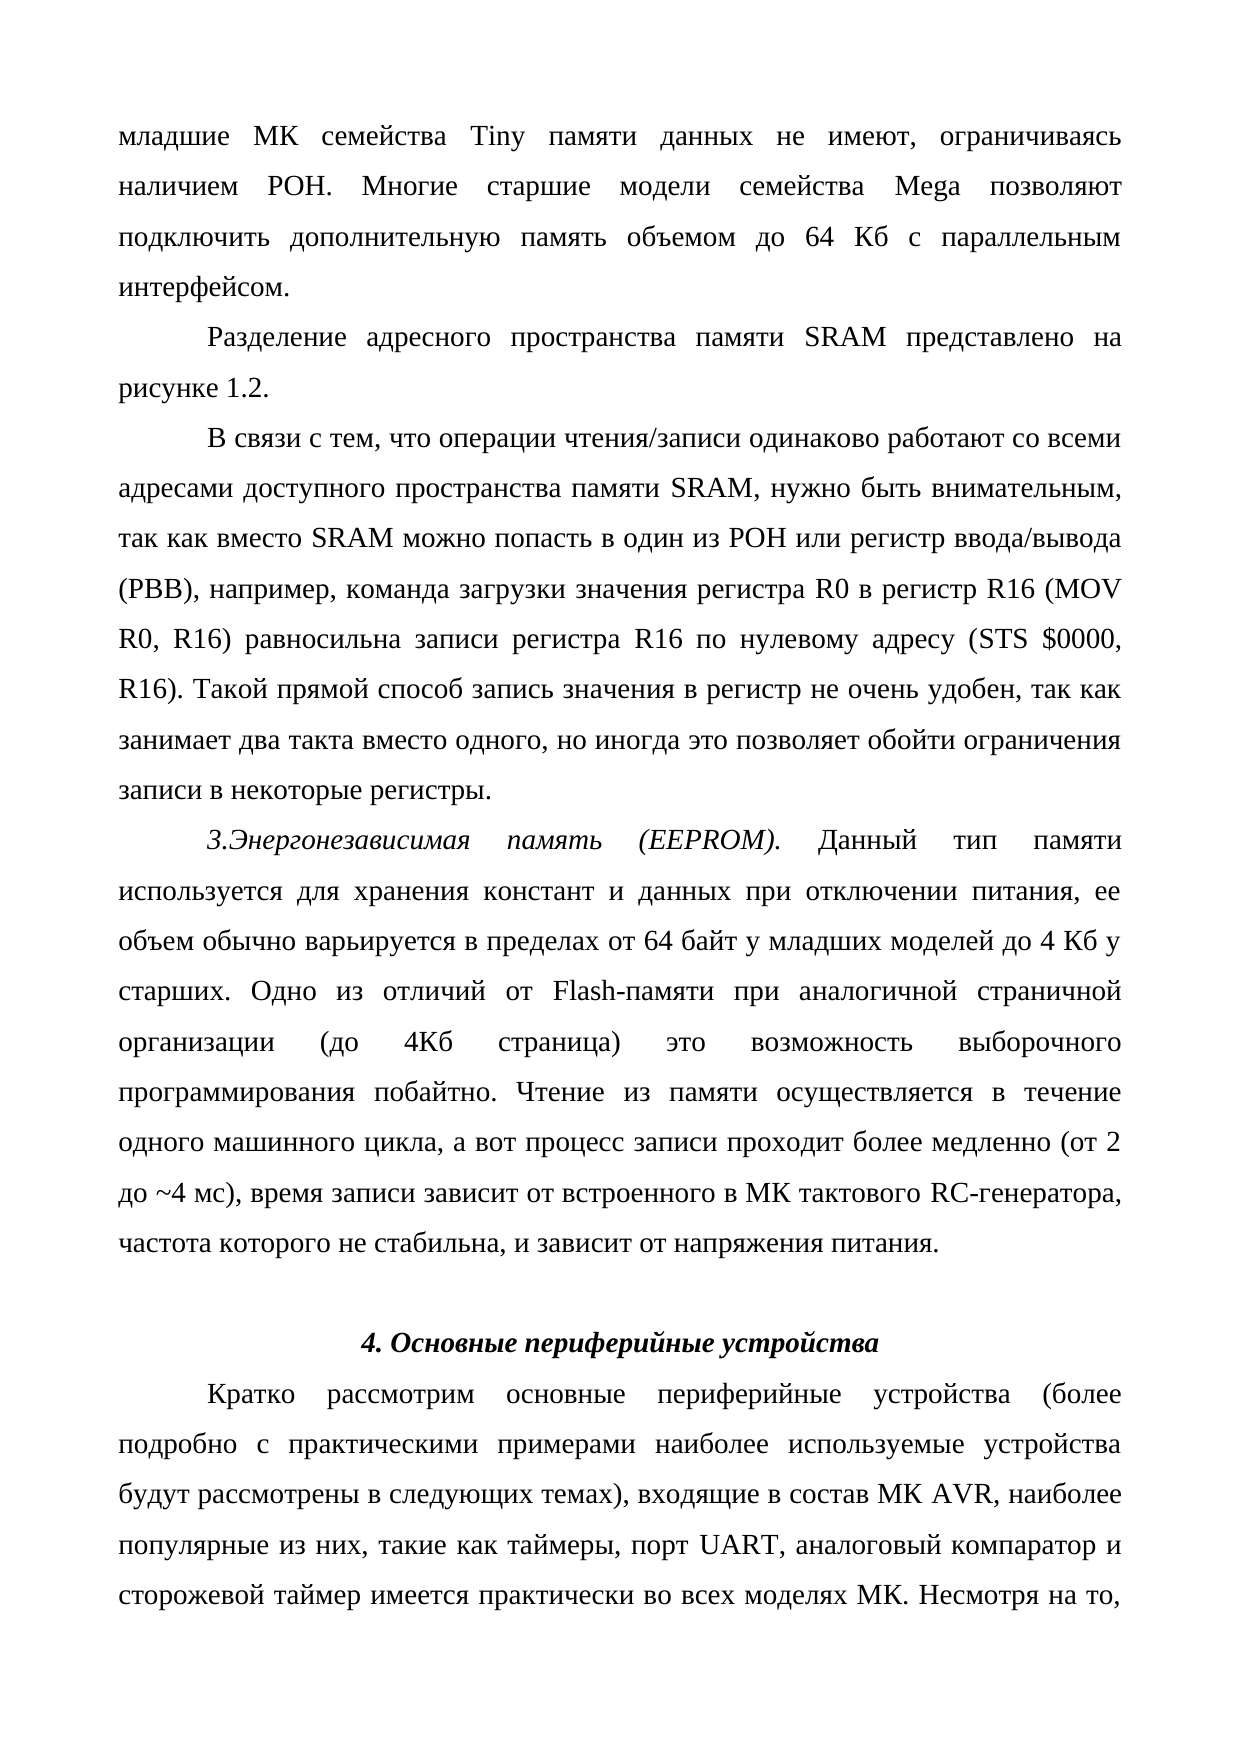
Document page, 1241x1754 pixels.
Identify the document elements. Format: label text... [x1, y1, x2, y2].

text Разделение адресного пространства памяти SRAM представлено на рисунке 1.2. [118, 319, 1122, 403]
text 3.Энергонезависимая память (EEPROM). Данный тип памяти используется для хранения констант и данных при отключении питания, ее объем обычно варьируется в пределах от 64 байт у младших моделей до 4 Кб у старших. Одно из отличий от Flash-памяти при аналогичной страничной организации (до 4Кб страница) это возможность выборочного программирования побайтно. Чтение из памяти осуществляется в течение одного машинного цикла, а вот процесс записи проходит более медленно (от 2 до ~4 мс), время записи зависит от встроенного в МК тактового RC-генератора, частота которого не стабильна, и зависит от напряжения питания. [118, 822, 1122, 1258]
subtitle 4. Основные периферийные устройства [118, 1326, 1122, 1359]
text В связи с тем, что операции чтения/записи одинаково работают со всеми адресами доступного пространства памяти SRAM, нужно быть внимательным, так как вместо SRAM можно попасть в один из РОН или регистр ввода/вывода (РВВ), например, команда загрузки значения регистра R0 в регистр R16 (MOV R0, R16) равносильна записи регистра R16 по нулевому адресу (STS $0000, R16). Такой прямой способ запись значения в регистр не очень удобен, так как занимает два такта вместо одного, но иногда это позволяет обойти ограничения записи в некоторые регистры. [118, 420, 1122, 806]
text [118, 1376, 1122, 1611]
